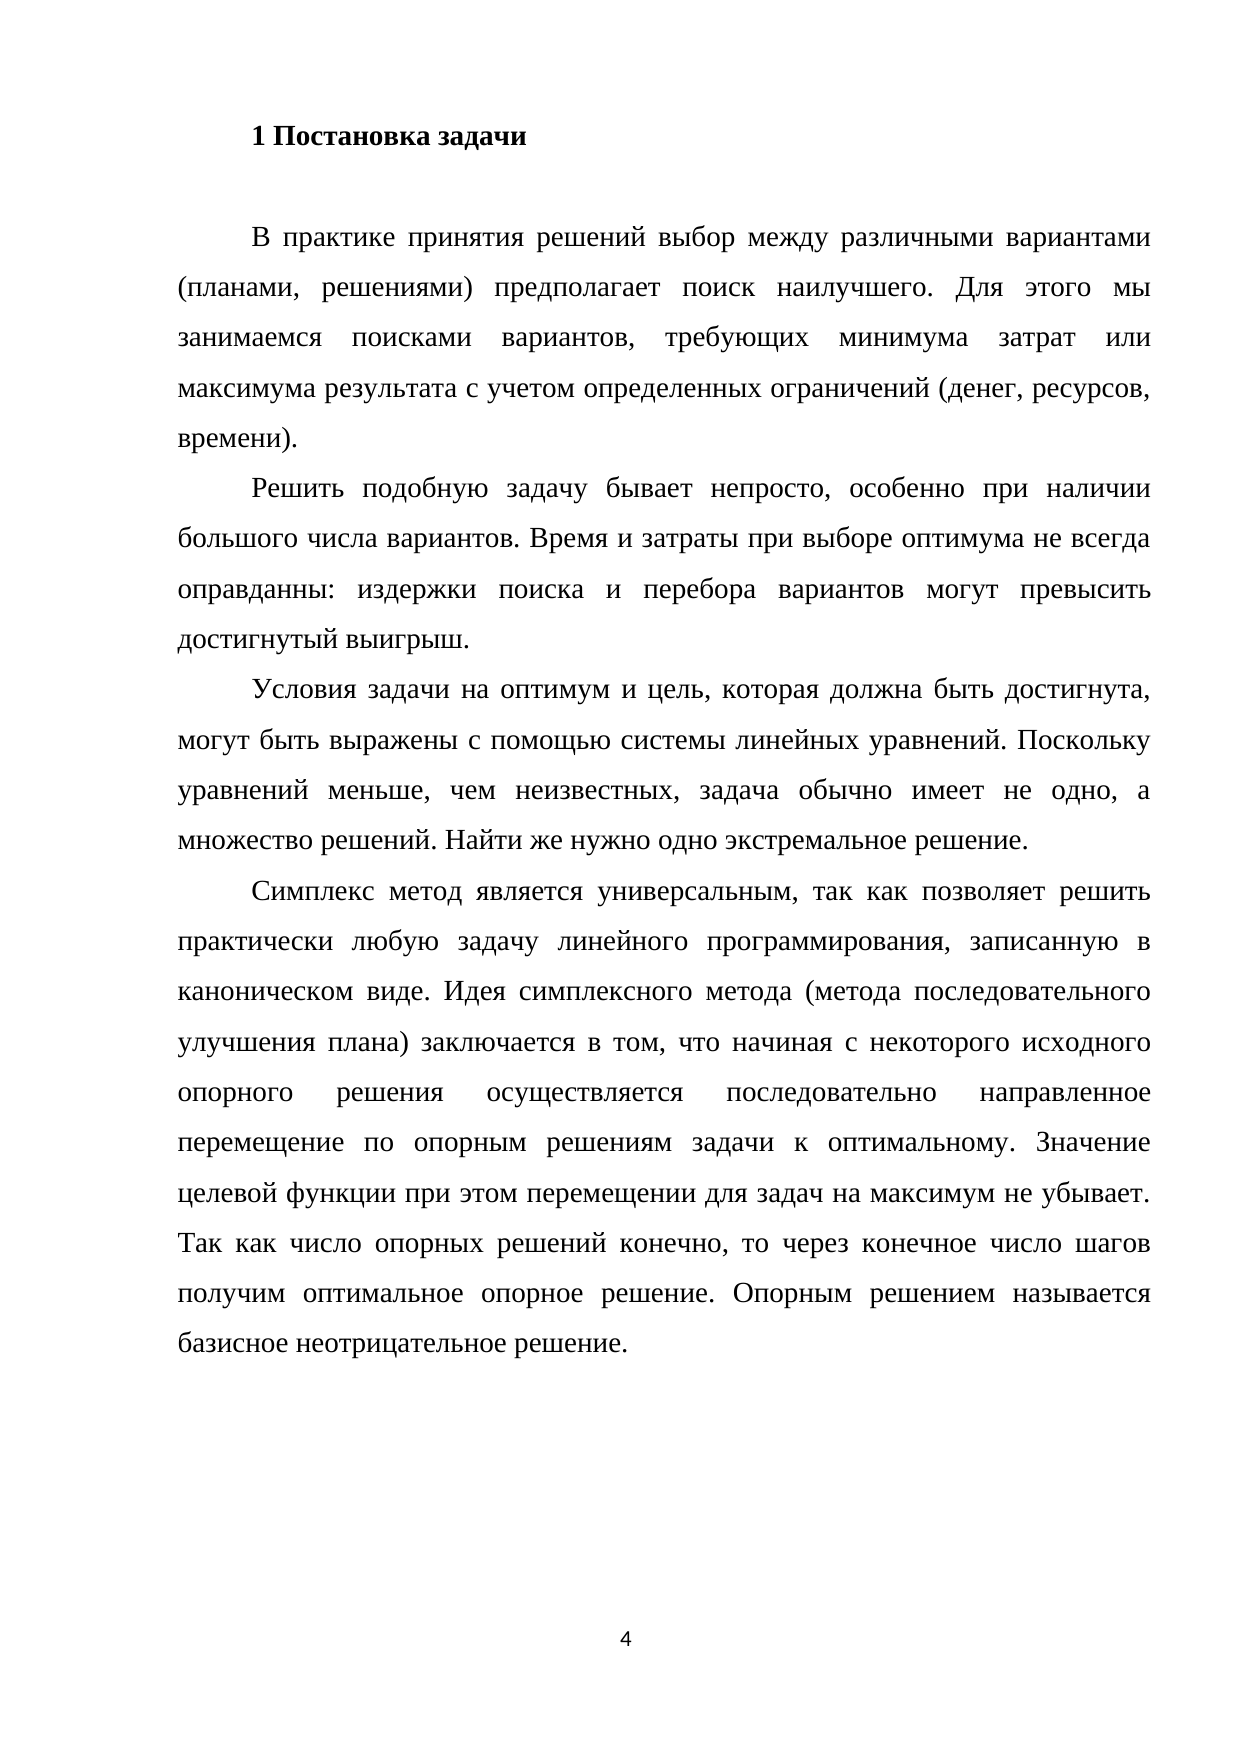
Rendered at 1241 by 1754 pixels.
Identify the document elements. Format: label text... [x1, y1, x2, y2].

text 1 Постановка задачи [177, 118, 1152, 152]
text В практике принятия решений выбор между различными вариантами (планами, решениями) предполагает поиск наилучшего. Для этого мы занимаемся поисками вариантов, требующих минимума затрат или максимума результата с учетом определенных ограничений (денег, ресурсов, времени). [177, 219, 1152, 453]
text Симплекс метод является универсальным, так как позволяет решить практически любую задачу линейного программирования, записанную в каноническом виде. Идея симплексного метода (метода последовательного улучшения плана) заключается в том, что начиная с некоторого исходного опорного решения осуществляется последовательно направленное перемещение по опорным решениям задачи к оптимальному. Значение целевой функции при этом перемещении для задач на максимум не убывает. Так как число опорных решений конечно, то через конечное число шагов получим оптимальное опорное решение. Опорным решением называется базисное неотрицательное решение. [177, 873, 1152, 1359]
text Условия задачи на оптимум и цель, которая должна быть достигнута, могут быть выражены с помощью системы линейных уравнений. Поскольку уравнений меньше, чем неизвестных, задача обычно имеет не одно, а множество решений. Найти же нужно одно экстремальное решение. [177, 672, 1152, 856]
text Решить подобную задачу бывает непросто, особенно при наличии большого числа вариантов. Время и затраты при выборе оптимума не всегда оправданны: издержки поиска и перебора вариантов могут превысить достигнутый выигрыш. [177, 470, 1152, 655]
